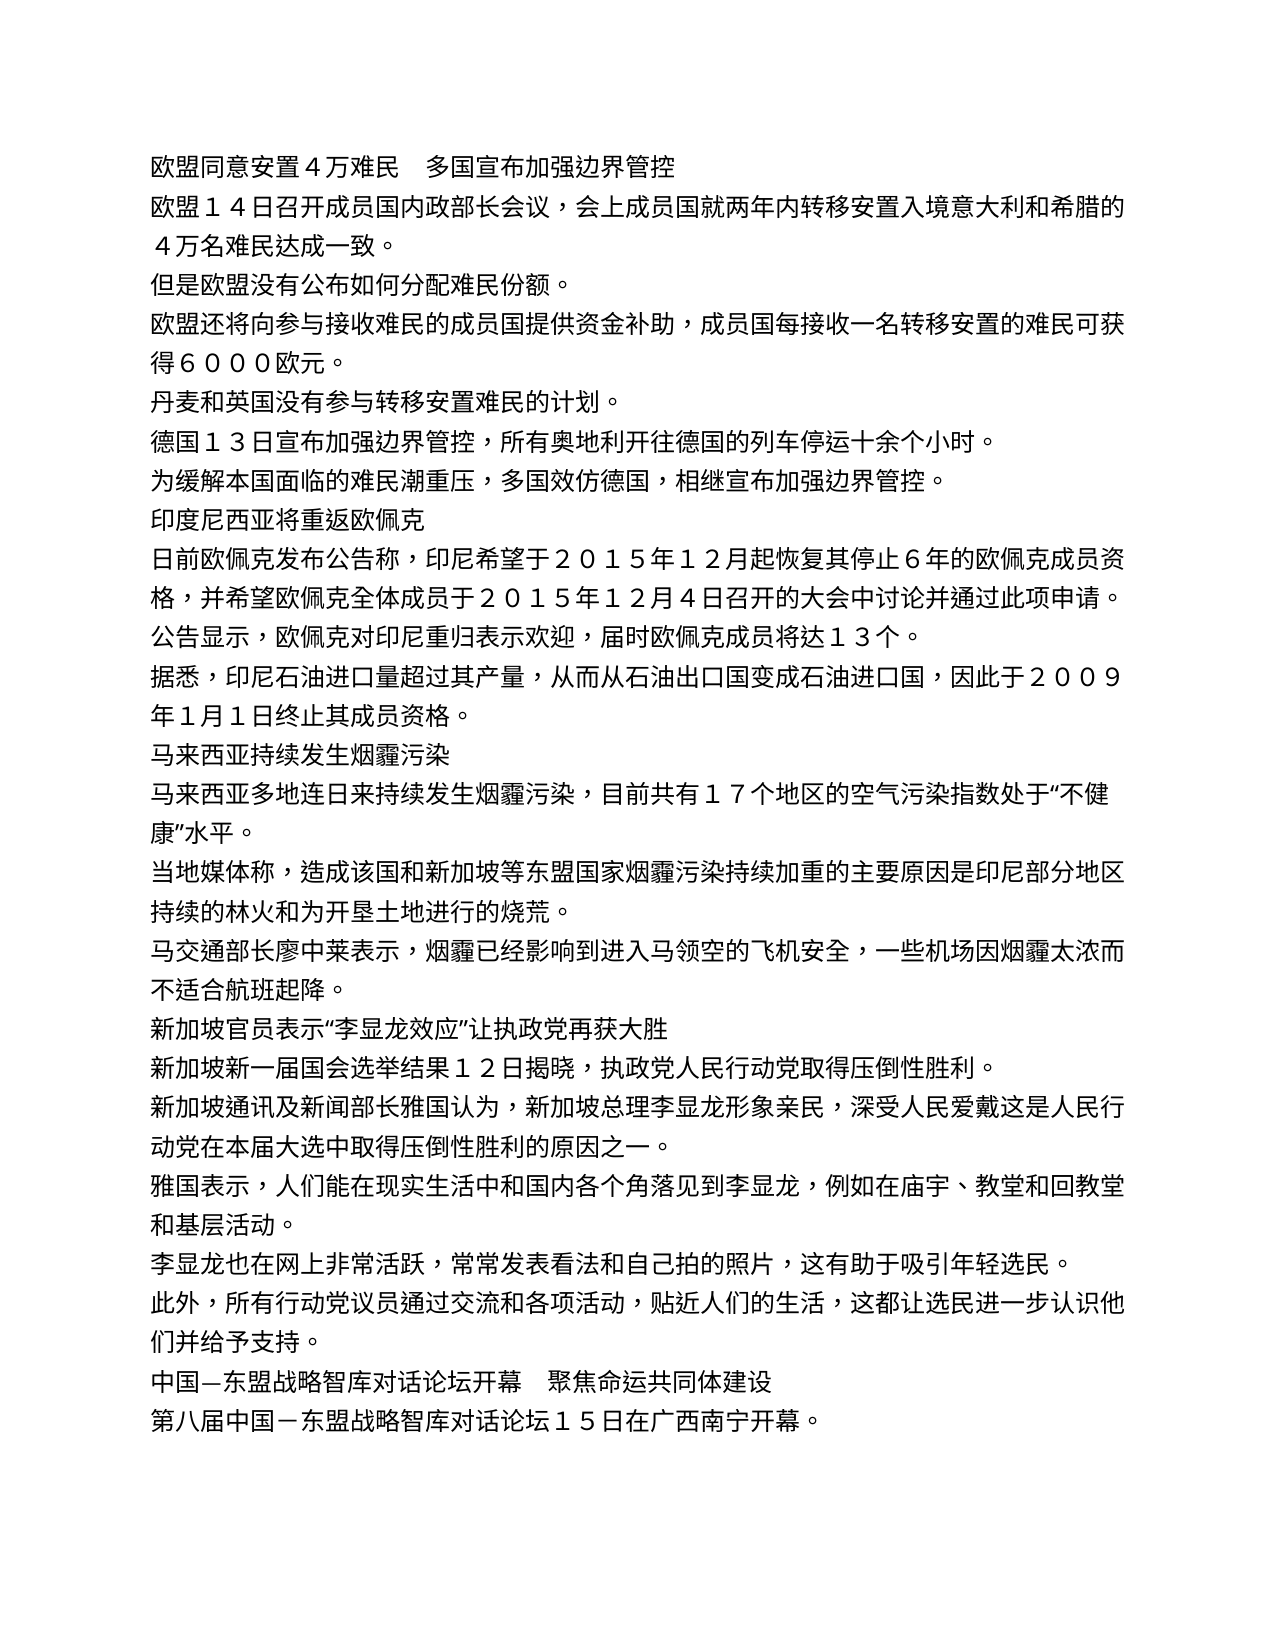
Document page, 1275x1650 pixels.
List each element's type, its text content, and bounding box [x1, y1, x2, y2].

text 印度尼西亚将重返欧佩克 [150, 502, 1125, 537]
text 欧盟１４日召开成员国内政部长会议，会上成员国就两年内转移安置入境意大利和希腊的４万名难民达成一致。 [150, 189, 1125, 262]
text 雅国表示，人们能在现实生活中和国内各个角落见到李显龙，例如在庙宇、教堂和回教堂和基层活动。 [150, 1168, 1125, 1242]
text 中国—东盟战略智库对话论坛开幕 聚焦命运共同体建设 [150, 1364, 1125, 1398]
text 日前欧佩克发布公告称，印尼希望于２０１５年１２月起恢复其停止６年的欧佩克成员资格，并希望欧佩克全体成员于２０１５年１２月４日召开的大会中讨论并通过此项申请。 [150, 542, 1125, 615]
text 欧盟还将向参与接收难民的成员国提供资金补助，成员国每接收一名转移安置的难民可获得６０００欧元。 [150, 307, 1125, 380]
text 据悉，印尼石油进口量超过其产量，从而从石油出口国变成石油进口国，因此于２００９年１月１日终止其成员资格。 [150, 659, 1125, 732]
text 新加坡新一届国会选举结果１２日揭晓，执政党人民行动党取得压倒性胜利。 [150, 1051, 1125, 1085]
text 德国１３日宣布加强边界管控，所有奥地利开往德国的列车停运十余个小时。 [150, 424, 1125, 458]
text 公告显示，欧佩克对印尼重归表示欢迎，届时欧佩克成员将达１３个。 [150, 620, 1125, 654]
text 新加坡通讯及新闻部长雅国认为，新加坡总理李显龙形象亲民，深受人民爱戴这是人民行动党在本届大选中取得压倒性胜利的原因之一。 [150, 1090, 1125, 1163]
text 李显龙也在网上非常活跃，常常发表看法和自己拍的照片，这有助于吸引年轻选民。 [150, 1247, 1125, 1281]
text 但是欧盟没有公布如何分配难民份额。 [150, 267, 1125, 302]
text 马来西亚多地连日来持续发生烟霾污染，目前共有１７个地区的空气污染指数处于“不健康”水平。 [150, 777, 1125, 850]
text 马来西亚持续发生烟霾污染 [150, 737, 1125, 772]
text 第八届中国－东盟战略智库对话论坛１５日在广西南宁开幕。 [150, 1403, 1125, 1437]
text 当地媒体称，造成该国和新加坡等东盟国家烟霾污染持续加重的主要原因是印尼部分地区持续的林火和为开垦土地进行的烧荒。 [150, 855, 1125, 928]
text 欧盟同意安置４万难民 多国宣布加强边界管控 [150, 150, 1125, 184]
text 丹麦和英国没有参与转移安置难民的计划。 [150, 385, 1125, 419]
text 马交通部长廖中莱表示，烟霾已经影响到进入马领空的飞机安全，一些机场因烟霾太浓而不适合航班起降。 [150, 933, 1125, 1007]
text 新加坡官员表示“李显龙效应”让执政党再获大胜 [150, 1012, 1125, 1046]
text 为缓解本国面临的难民潮重压，多国效仿德国，相继宣布加强边界管控。 [150, 463, 1125, 497]
text 此外，所有行动党议员通过交流和各项活动，贴近人们的生活，这都让选民进一步认识他们并给予支持。 [150, 1286, 1125, 1359]
